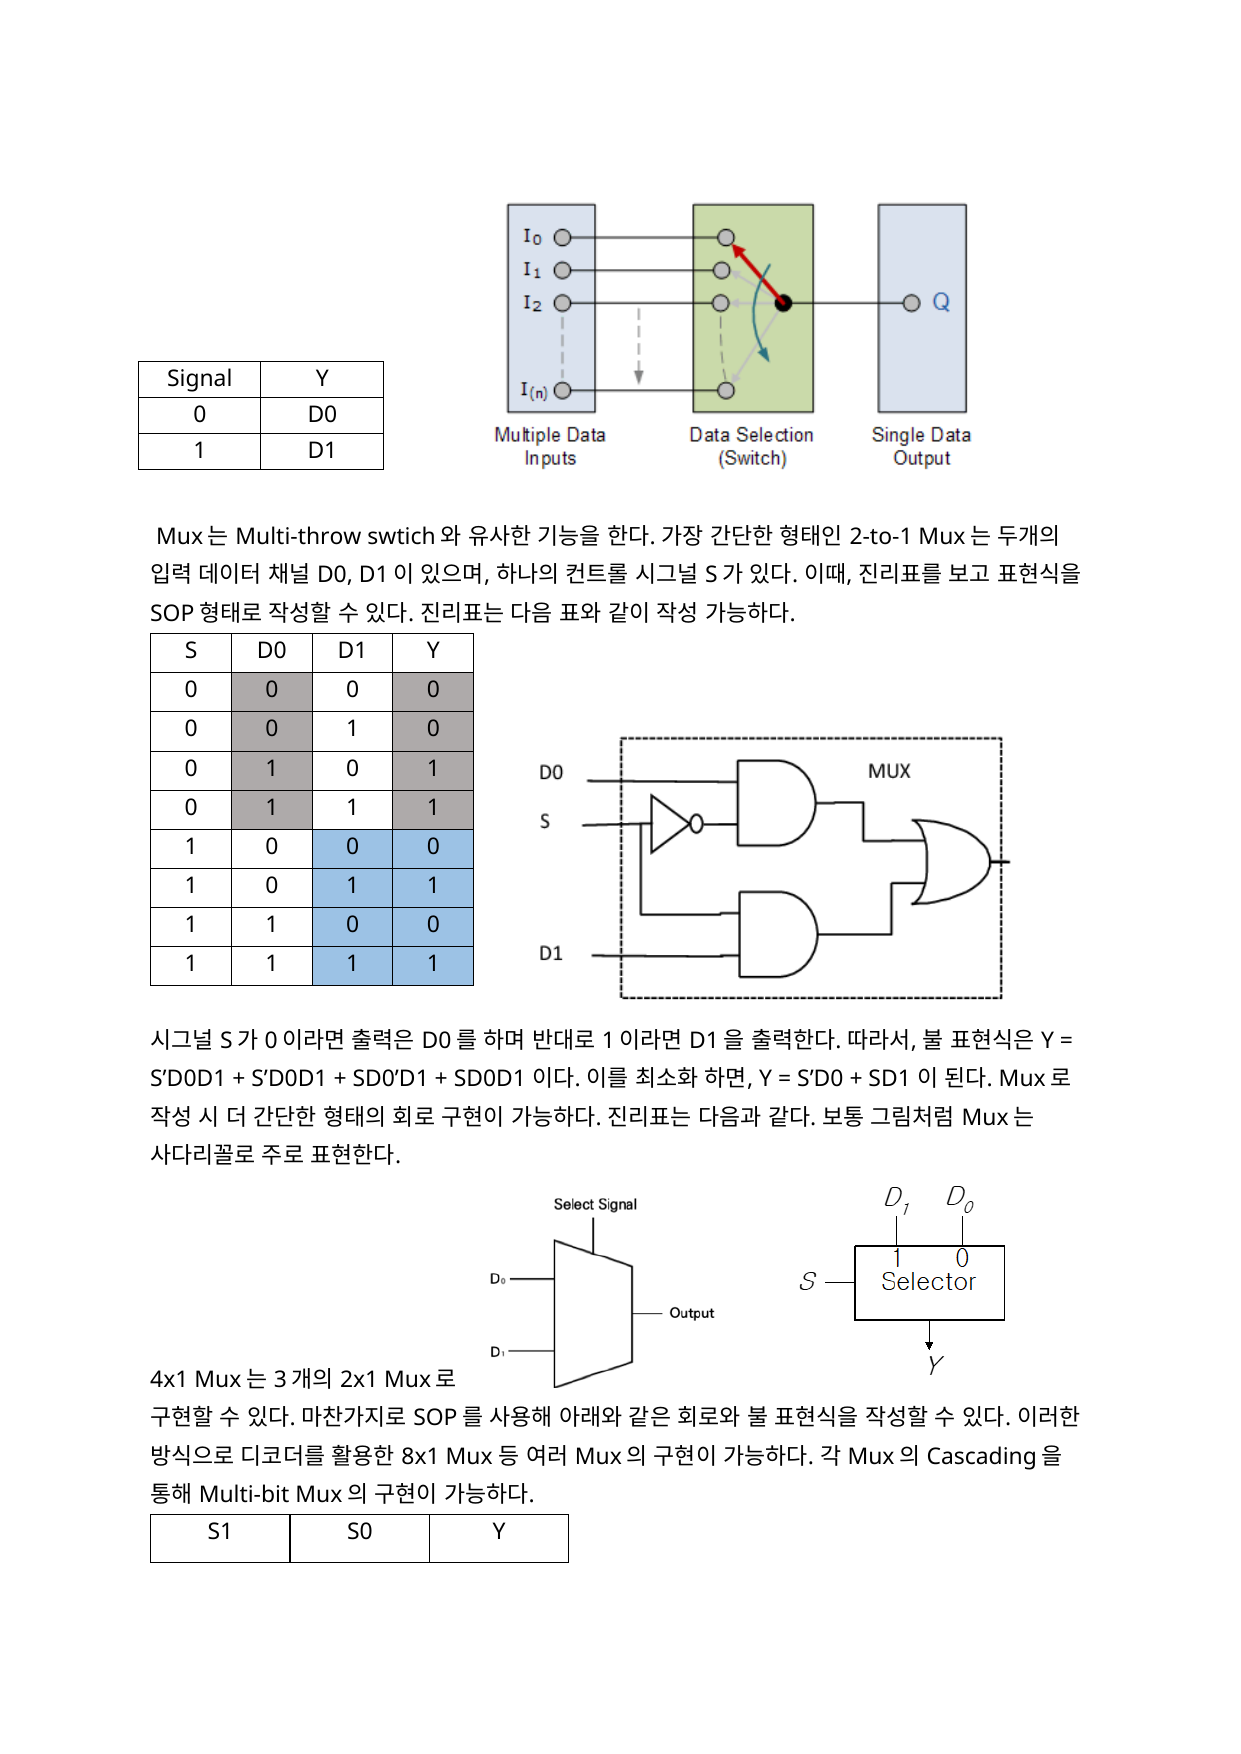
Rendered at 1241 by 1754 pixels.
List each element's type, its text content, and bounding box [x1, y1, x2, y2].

text 4x1 Mux는 3개의 2x1 Mux로 구현할 수 있다. 마찬가지로 SOP를 사용해 아래와 같은 회로와 불 표현식을 작성할 수 있다. 이러한 방식으로 디코더를 활용한 8x1 Mux 등 여러 Mux의 구현이 가능하다. 각 Mux의 Cascading을 통해 Multi-bit Mux의 구현이 가능하다. [150, 1361, 1090, 1509]
table_cell D1 [261, 434, 383, 468]
picture [517, 723, 1017, 1007]
table_cell 0 [151, 752, 231, 790]
table_cell 1 [393, 791, 473, 829]
table_cell 1 [232, 791, 312, 829]
text 시그널 S가 0이라면 출력은 D0를 하며 반대로 1이라면 D1을 출력한다. 따라서, 불 표현식은 Y = S’D0D1 + S’D0D1 + SD0’D1 + SD0D1 이다. 이를 최소화 하면, Y = S’D0 + SD1 이 된다. Mux로 작성 시 더 간단한 형태의 회로 구현이 가능하다. 진리표는 다음과 같다. 보통 그림처럼 Mux는 사다리꼴로 주로 표현한다. [150, 1022, 1090, 1170]
table_cell 0 [313, 908, 392, 946]
table_header Signal [139, 362, 260, 397]
table_cell 1 [151, 830, 231, 868]
table_cell 0 [232, 673, 312, 711]
table_cell D0 [261, 398, 383, 433]
table_cell 1 [151, 947, 231, 985]
table_cell 0 [232, 869, 312, 907]
table_cell 1 [151, 908, 231, 946]
table_cell 0 [393, 908, 473, 946]
table_cell 0 [393, 712, 473, 751]
table_cell 1 [313, 712, 392, 751]
table_cell 1 [151, 869, 231, 907]
table_header S [151, 634, 231, 672]
table_cell 1 [313, 947, 392, 985]
table_cell 0 [313, 673, 392, 711]
table_header Y [261, 362, 383, 397]
table_cell 0 [313, 752, 392, 790]
table_cell 1 [393, 869, 473, 907]
table_cell 0 [151, 791, 231, 829]
picture [772, 1176, 1013, 1383]
table_cell 1 [232, 947, 312, 985]
table_cell 1 [232, 908, 312, 946]
text Mux는 Multi-throw swtich와 유사한 기능을 한다. 가장 간단한 형태인 2-to-1 Mux는 두개의 입력 데이터 채널 D0, D1이 있으며, 하나의 컨트롤 시그널 S가 있다. 이때, 진리표를 보고 표현식을 SOP형태로 작성할 수 있다. 진리표는 다음 표와 같이 작성 가능하다. [150, 518, 1090, 628]
table_cell 1 [393, 947, 473, 985]
table_header S1 [151, 1515, 289, 1562]
table_cell 0 [139, 398, 260, 433]
table_header Y [430, 1515, 568, 1562]
picture [463, 177, 1025, 475]
table_cell 1 [393, 752, 473, 790]
table_cell 1 [139, 434, 260, 468]
table_cell 1 [232, 752, 312, 790]
table_cell 0 [232, 712, 312, 751]
table_cell 1 [313, 791, 392, 829]
table_cell 1 [313, 869, 392, 907]
table_cell 0 [393, 830, 473, 868]
table_cell 0 [313, 830, 392, 868]
table_cell 0 [393, 673, 473, 711]
table_cell 0 [151, 712, 231, 751]
table_header S0 [291, 1515, 429, 1562]
table_header D0 [232, 634, 312, 672]
table_cell 0 [151, 673, 231, 711]
table_header D1 [313, 634, 392, 672]
picture [482, 1180, 717, 1387]
table_header Y [393, 634, 473, 672]
table_cell 0 [232, 830, 312, 868]
